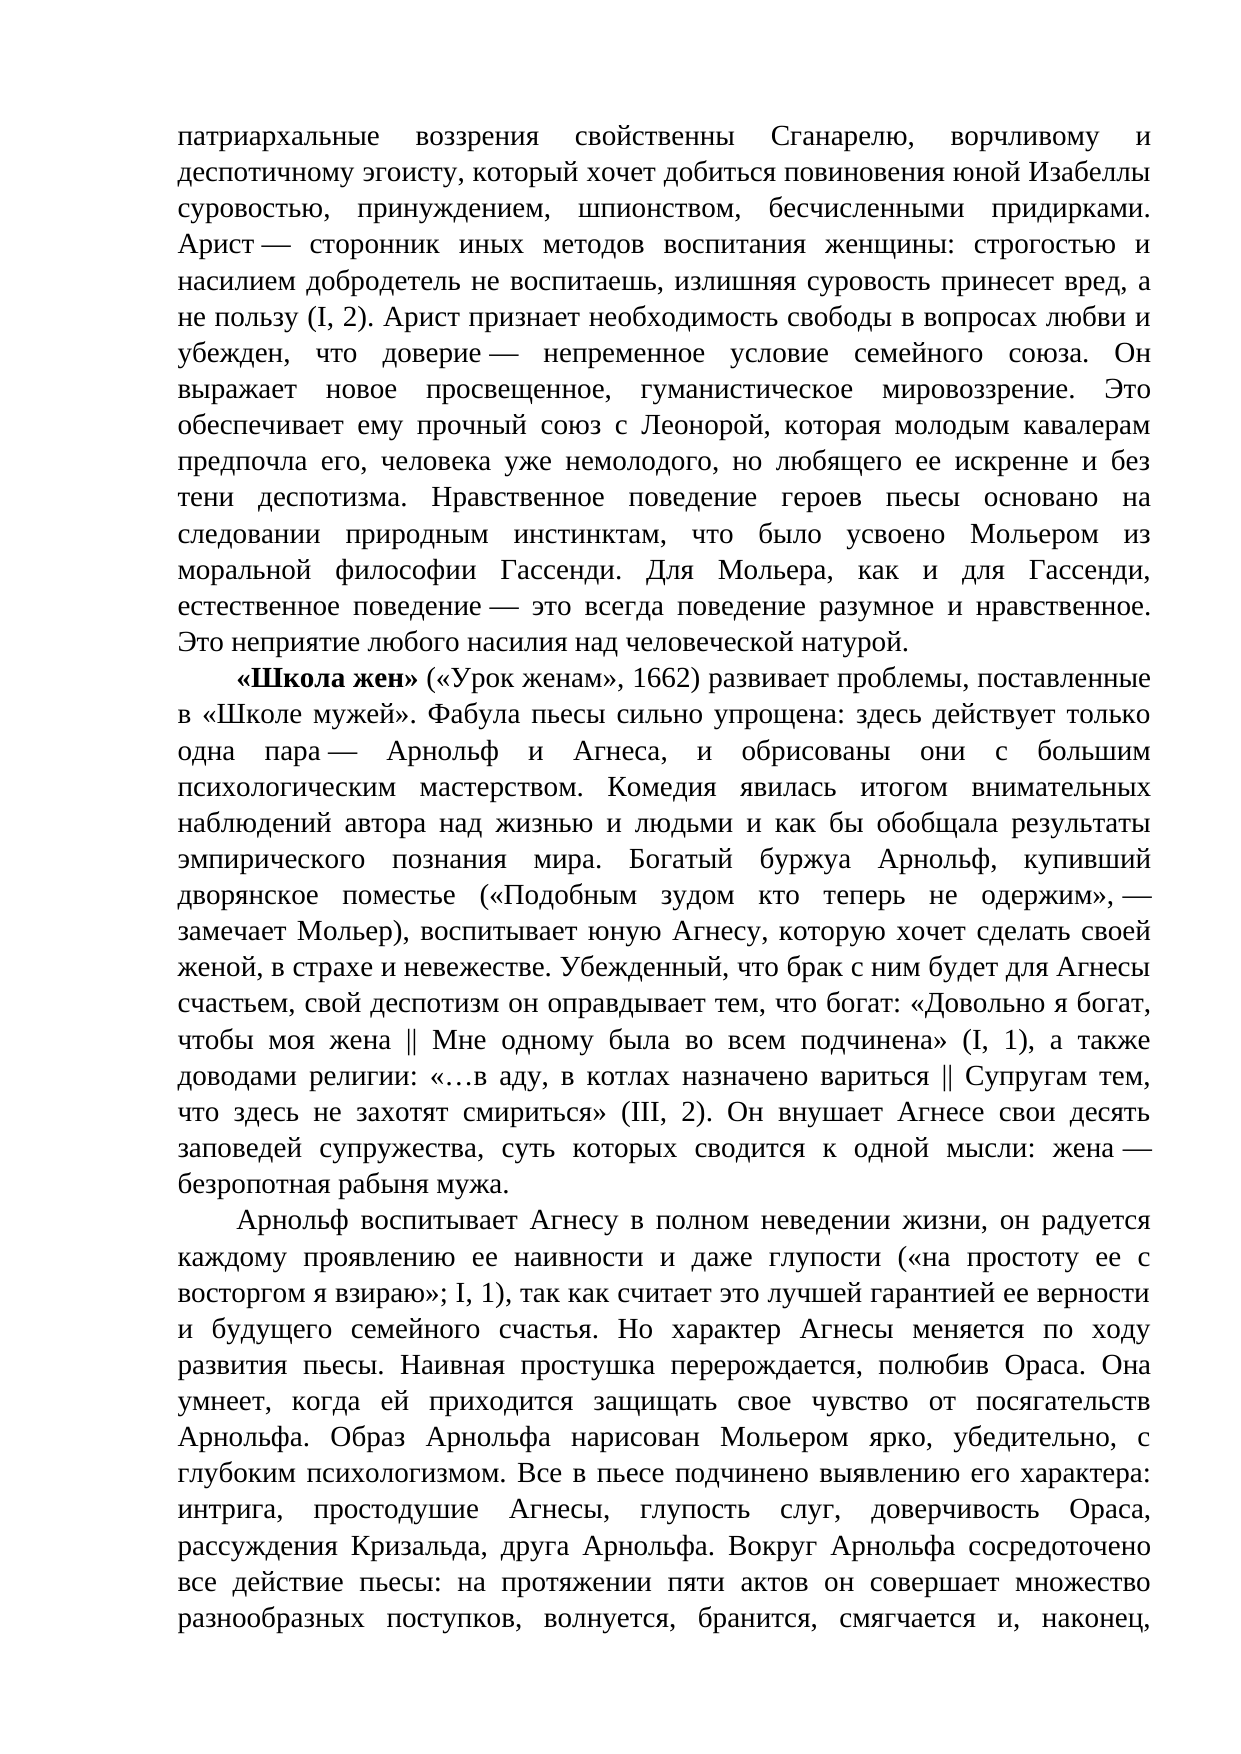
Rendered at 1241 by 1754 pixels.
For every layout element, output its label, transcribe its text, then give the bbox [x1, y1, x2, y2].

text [177, 1202, 1152, 1634]
text «Школа жен» («Урок женам», 1662) развивает проблемы, поставленные в «Школе мужей». Фабула пьесы сильно упрощена: здесь действует только одна пара — Арнольф и Агнеса, и обрисованы они с большим психологическим мастерством. Комедия явилась итогом внимательных наблюдений автора над жизнью и людьми и как бы обобщала результаты эмпирического познания мира. Богатый буржуа Арнольф, купивший дворянское поместье («Подобным зудом кто теперь не одержим», — замечает Мольер), воспитывает юную Агнесу, которую хочет сделать своей женой, в страхе и невежестве. Убежденный, что брак с ним будет для Агнесы счастьем, свой деспотизм он оправдывает тем, что богат: «Довольно я богат, чтобы моя жена || Мне одному была во всем подчинена» (I, 1), а также доводами религии: «…в аду, в котлах назначено вариться || Супругам тем, что здесь не захотят смириться» (III, 2). Он внушает Агнесе свои десять заповедей супружества, суть которых сводится к одной мысли: жена — безропотная рабыня мужа. [177, 660, 1152, 1200]
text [177, 118, 1152, 658]
